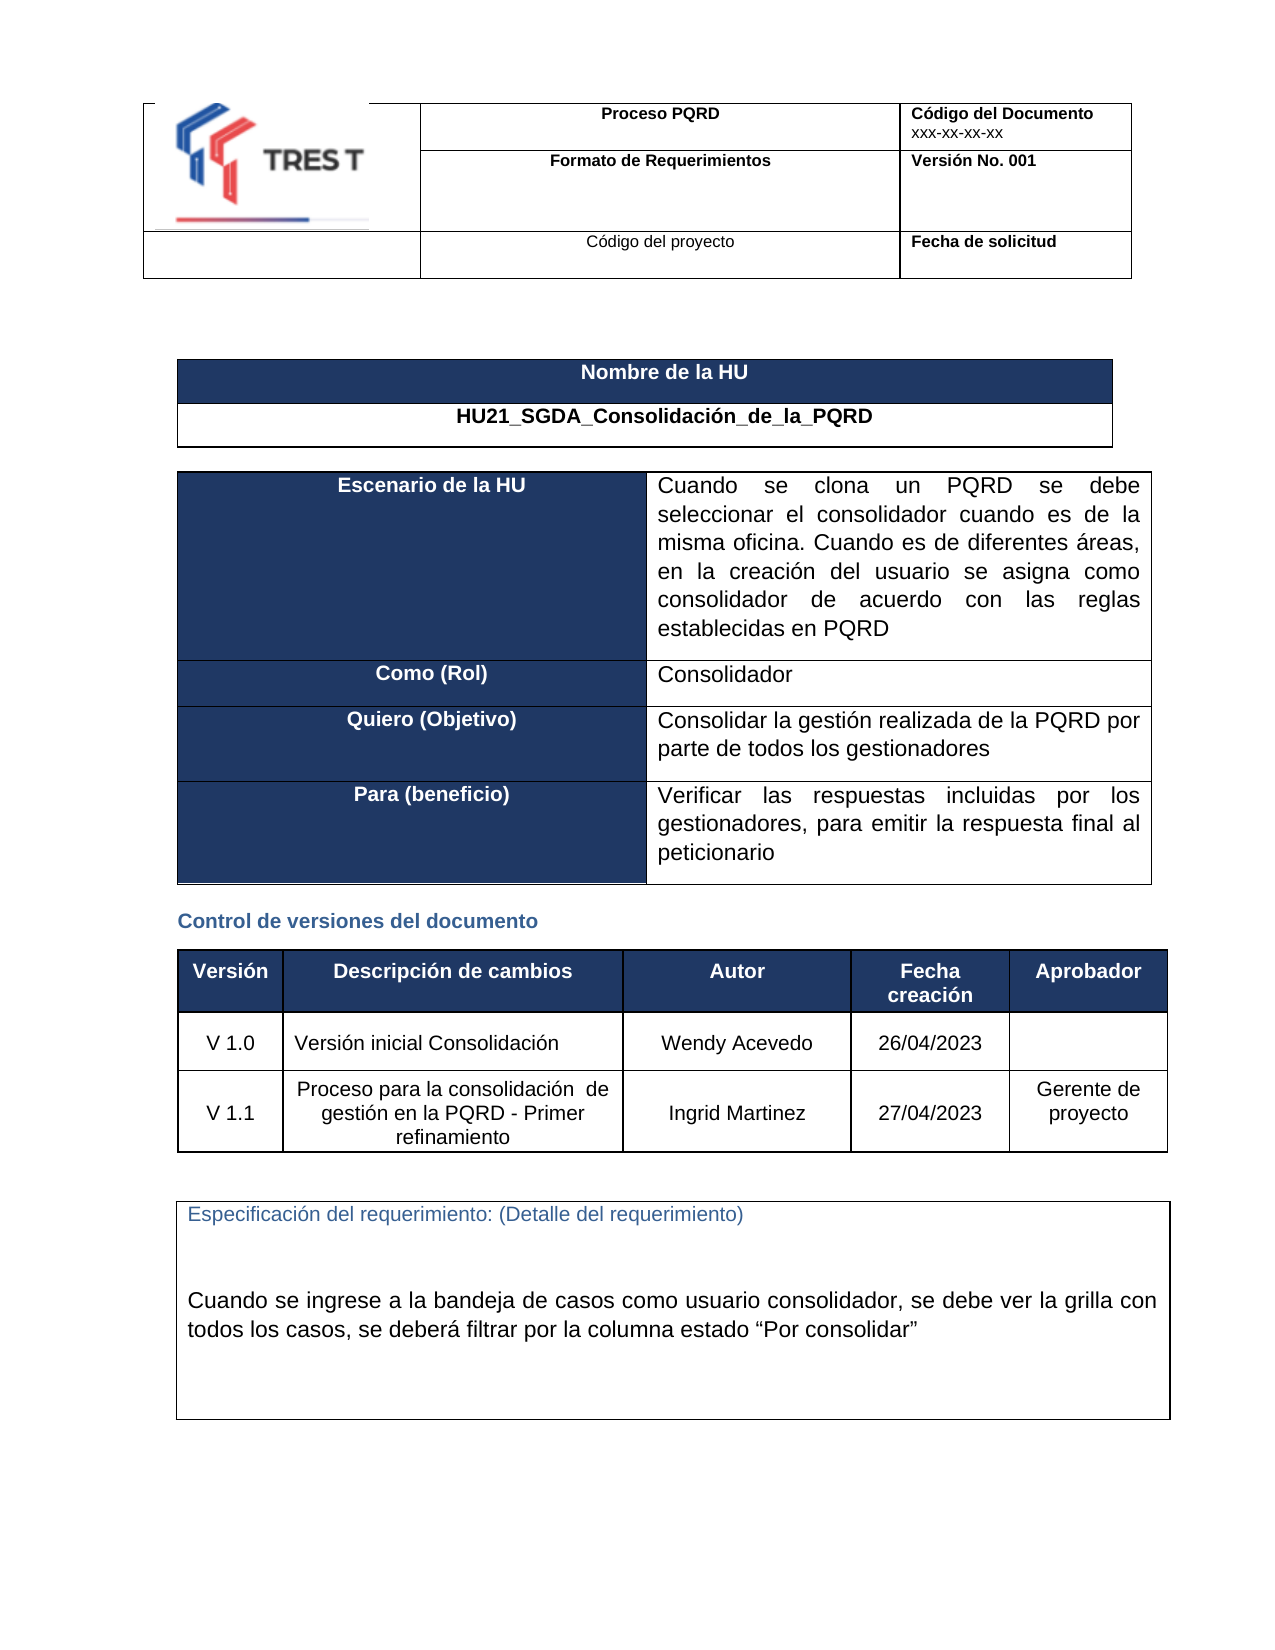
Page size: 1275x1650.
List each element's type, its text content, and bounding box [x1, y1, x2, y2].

table_cell Gerente de proyecto [1010, 1071, 1167, 1151]
table_cell 27/04/2023 [852, 1071, 1009, 1151]
picture [155, 103, 369, 231]
table_cell Ingrid Martinez [624, 1071, 850, 1151]
table_header Cuando se clona un PQRD se debe seleccionar el consolidador cuando es de la misma oficina. Cuando es de diferentes áreas, en la creación del usuario se asigna como consolidador de acuerdo con las reglas establecidas en PQRD [647, 473, 1151, 660]
table_cell Quiero (Objetivo) [178, 707, 646, 781]
table_cell Como (Rol) [178, 661, 646, 706]
table_header Descripción de cambios [284, 951, 622, 1011]
table_cell V 1.1 [179, 1071, 282, 1151]
table_header Escenario de la HU [178, 473, 646, 660]
table_cell HU21_SGDA_Consolidación_de_la_PQRD [178, 404, 1112, 446]
table_header Aprobador [1010, 951, 1167, 1011]
table_header Autor [624, 951, 850, 1011]
table_cell Versión inicial Consolidación [284, 1013, 622, 1069]
table_cell 26/04/2023 [852, 1013, 1009, 1069]
text Control de versiones del documento [177, 908, 1137, 932]
table_header Nombre de la HU [178, 360, 1112, 403]
table_header Versión [179, 951, 282, 1011]
table_cell [1010, 1013, 1167, 1069]
table_header Fecha creación [852, 951, 1009, 1011]
table_cell Verificar las respuestas incluidas por los gestionadores, para emitir la respuesta final al peticionario [647, 782, 1151, 883]
table_cell Proceso para la consolidación de gestión en la PQRD - Primer refinamiento [284, 1071, 622, 1151]
table_cell Consolidar la gestión realizada de la PQRD por parte de todos los gestionadores [647, 707, 1151, 781]
table_cell Consolidador [647, 661, 1151, 706]
table_cell Para (beneficio) [178, 782, 646, 883]
table_cell Wendy Acevedo [624, 1013, 850, 1069]
table_cell V 1.0 [179, 1013, 282, 1069]
